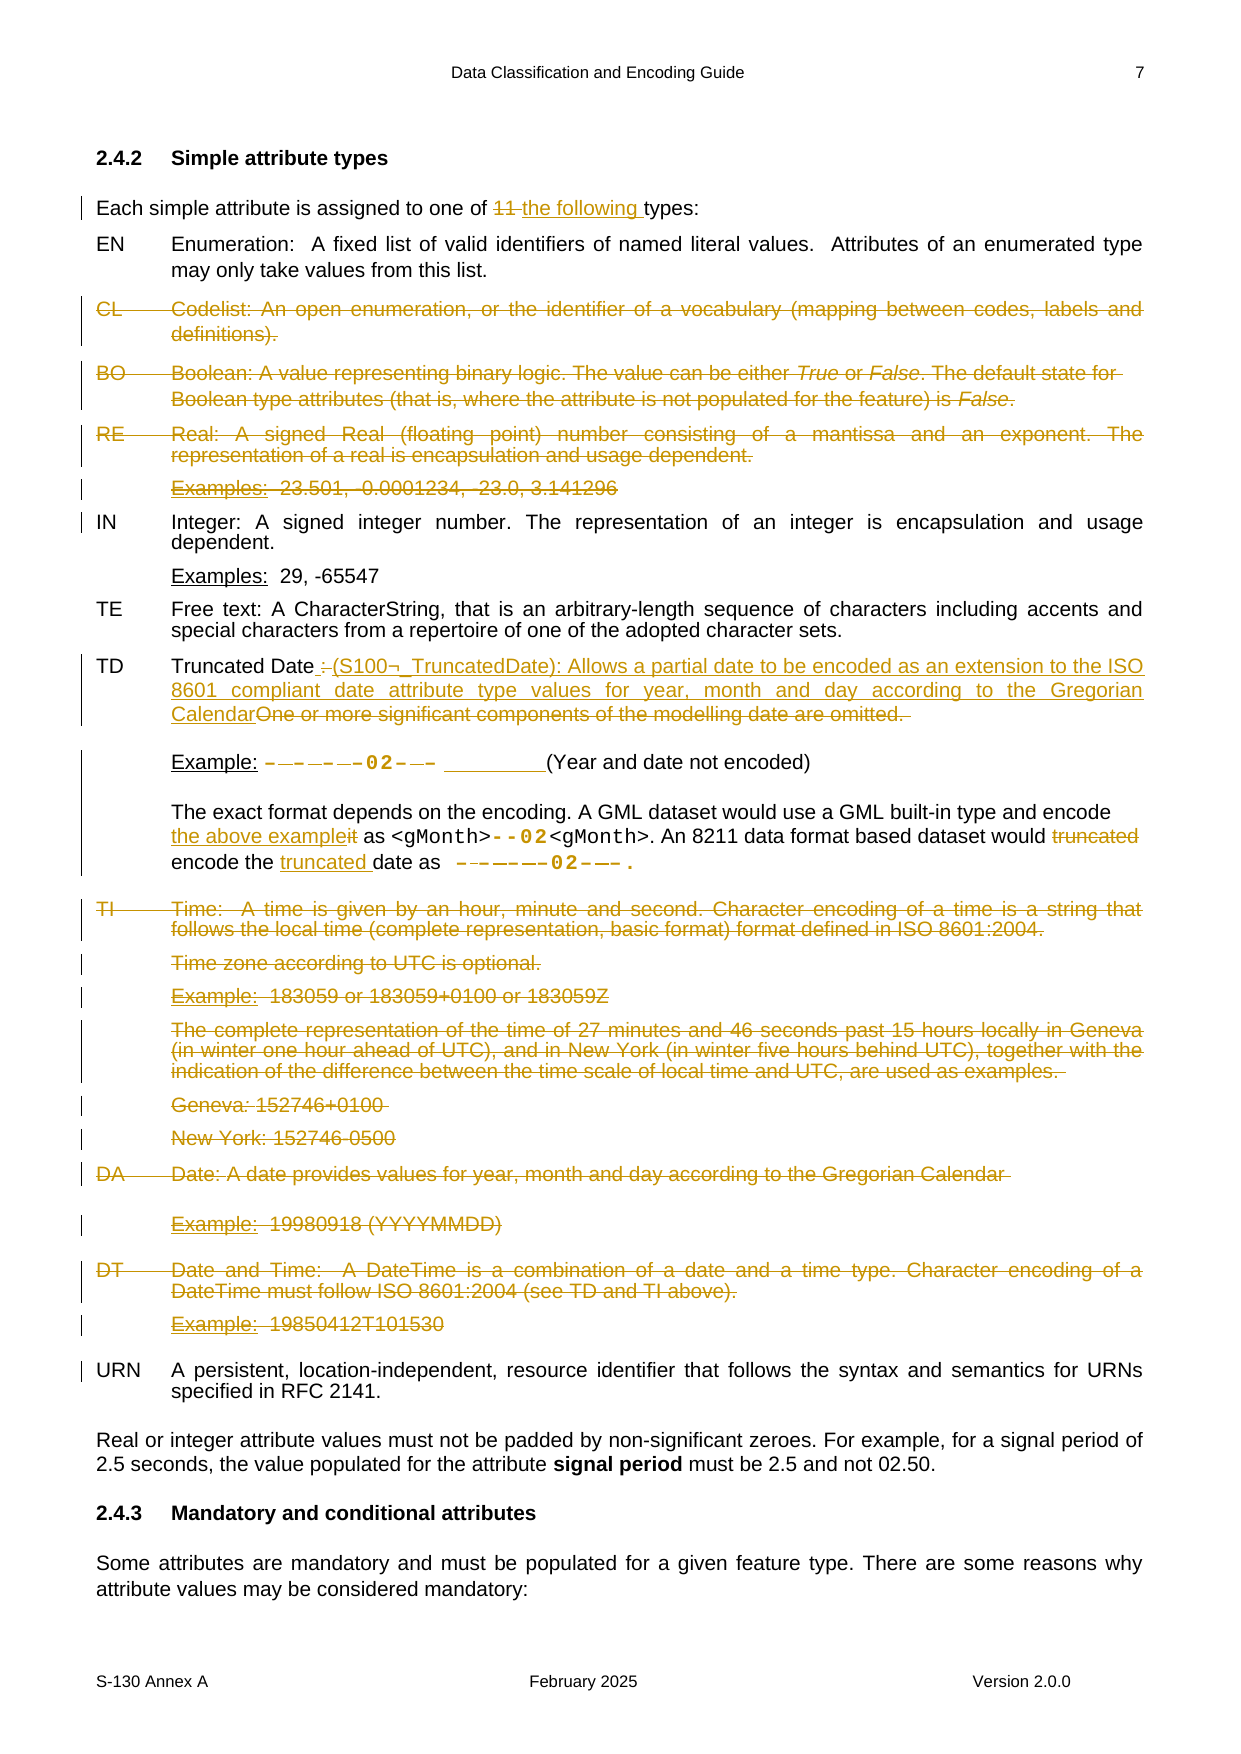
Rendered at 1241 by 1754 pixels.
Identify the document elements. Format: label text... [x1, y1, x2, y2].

text URN A persistent, location-independent, resource identifier that follows the syntax and semantics for URNs specified in RFC 2141. [96, 1361, 1144, 1403]
text Example: ––––02–– (Year and date not encoded) [96, 750, 1144, 776]
text Real or integer attribute values must not be padded by non-significant zeroes. For example, for a signal period of 2.5 seconds, the value populated for the attribute signal period must be 2.5 and not 02.50. [96, 1428, 1144, 1476]
text TE Free text: A CharacterString, that is an arbitrary-length sequence of characters including accents and special characters from a repertoire of one of the adopted character sets. [96, 600, 1144, 642]
subtitle Simple attribute types [96, 146, 1144, 171]
text EN Enumeration: A fixed list of valid identifiers of named literal values. Attributes of an enumerated type may only take values from this list. [96, 232, 1144, 282]
text Some attributes are mandatory and must be populated for a given feature type. There are some reasons why attribute values may be considered mandatory: [96, 1551, 1144, 1600]
text The exact format depends on the encoding. A GML dataset would use a GML built-in type and encode as <gMonth>--02<gMonth>. An 8211 data format based dataset would encode the date as ––––02––. [171, 776, 1144, 899]
text Each simple attribute is assigned to one of types: [96, 196, 1144, 220]
text Examples: 29, -65547 [171, 567, 1144, 587]
text TD Truncated Date [96, 654, 1144, 726]
subtitle Mandatory and conditional attributes [96, 1501, 1144, 1526]
text IN Integer: A signed integer number. The representation of an integer is encapsulation and usage dependent. [96, 512, 1144, 554]
